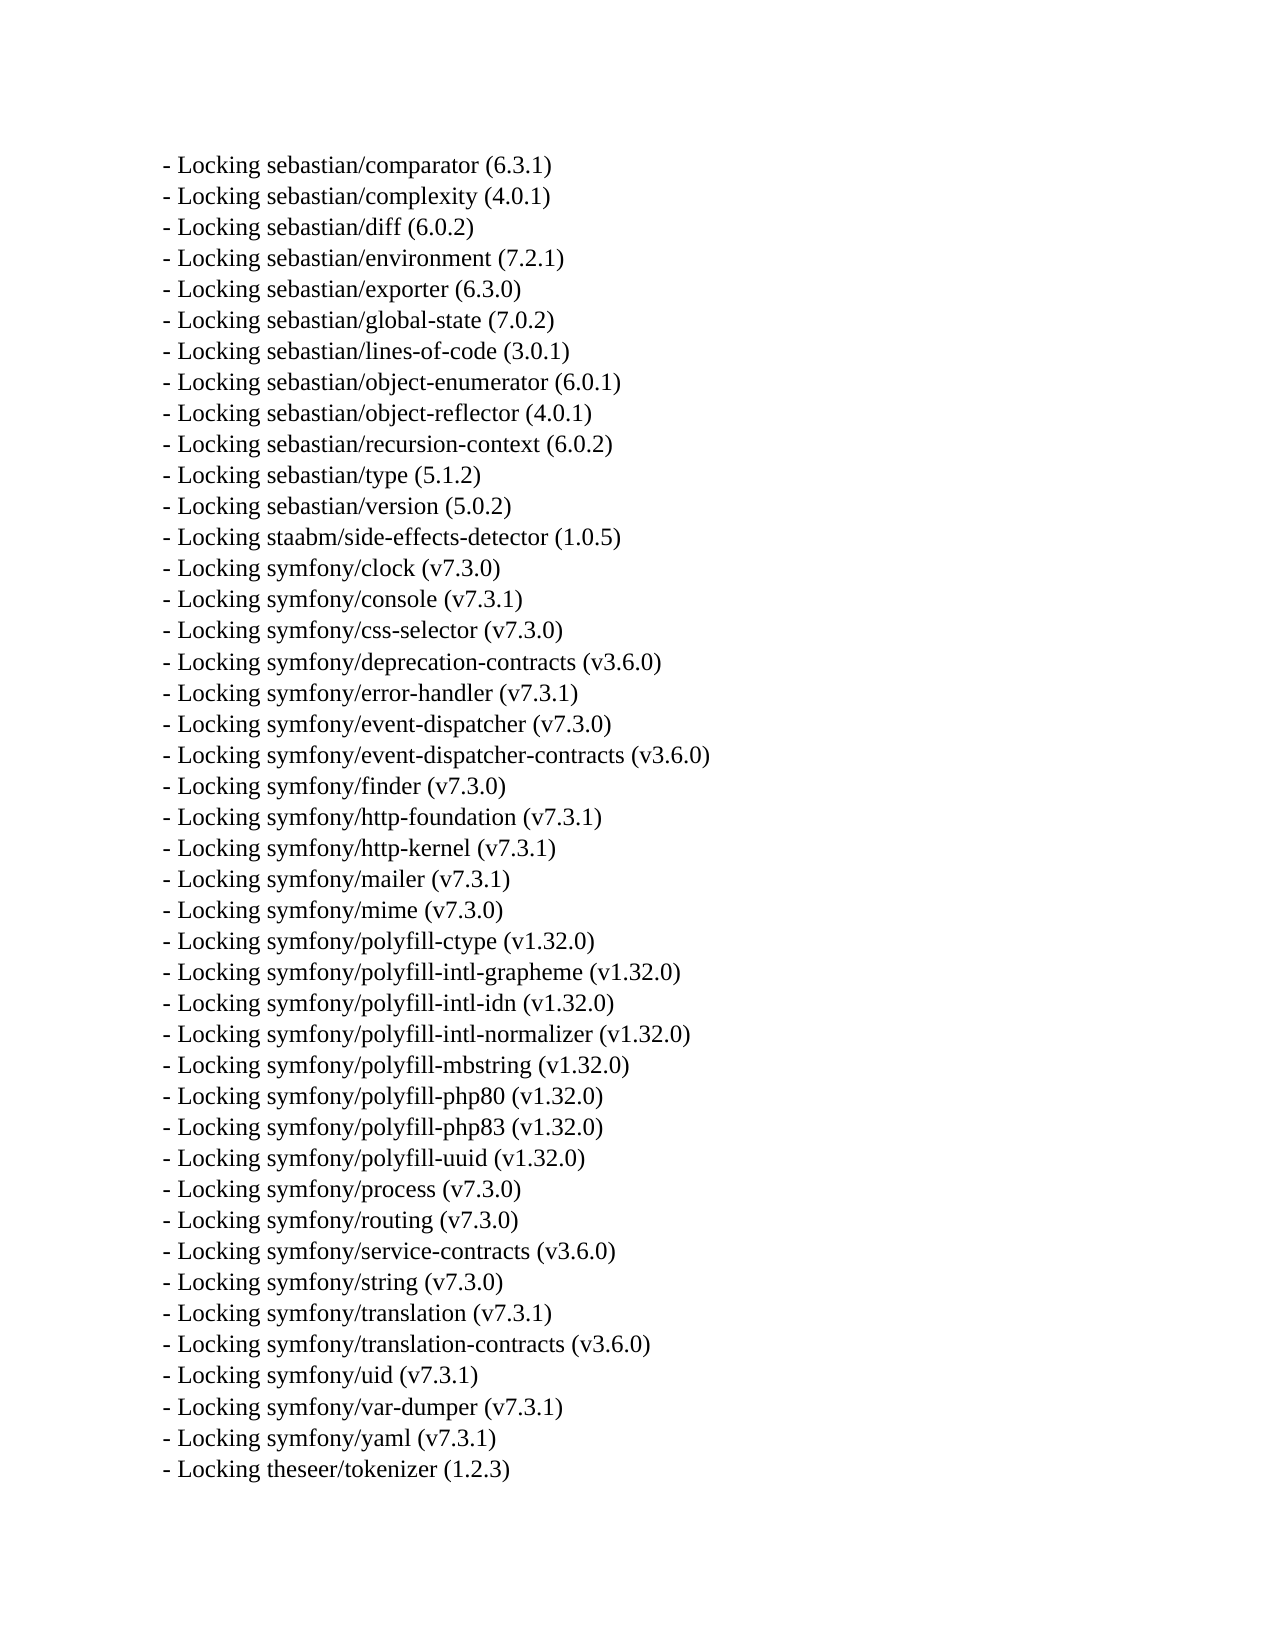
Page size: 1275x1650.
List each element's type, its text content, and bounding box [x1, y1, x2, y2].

text - Locking symfony/routing (v7.3.0) [150, 1205, 1125, 1234]
text - Locking symfony/string (v7.3.0) [150, 1267, 1125, 1296]
text - Locking symfony/translation (v7.3.1) [150, 1298, 1125, 1327]
text - Locking symfony/polyfill-intl-normalizer (v1.32.0) [150, 1019, 1125, 1048]
text - Locking symfony/service-contracts (v3.6.0) [150, 1236, 1125, 1265]
text - Locking symfony/clock (v7.3.0) [150, 553, 1125, 582]
text - Locking symfony/polyfill-intl-idn (v1.32.0) [150, 988, 1125, 1017]
text - Locking sebastian/recursion-context (6.0.2) [150, 429, 1125, 458]
text - Locking symfony/var-dumper (v7.3.1) [150, 1392, 1125, 1420]
text - Locking symfony/error-handler (v7.3.1) [150, 678, 1125, 706]
text - Locking symfony/event-dispatcher-contracts (v3.6.0) [150, 740, 1125, 768]
text - Locking sebastian/type (5.1.2) [150, 460, 1125, 489]
text - Locking symfony/polyfill-mbstring (v1.32.0) [150, 1050, 1125, 1079]
text - Locking sebastian/comparator (6.3.1) [150, 150, 1125, 179]
text - Locking symfony/polyfill-intl-grapheme (v1.32.0) [150, 957, 1125, 986]
text - Locking symfony/http-kernel (v7.3.1) [150, 833, 1125, 862]
text - Locking symfony/console (v7.3.1) [150, 584, 1125, 613]
text - Locking symfony/process (v7.3.0) [150, 1174, 1125, 1203]
text - Locking symfony/css-selector (v7.3.0) [150, 616, 1125, 644]
text - Locking symfony/polyfill-ctype (v1.32.0) [150, 926, 1125, 955]
text - Locking sebastian/complexity (4.0.1) [150, 181, 1125, 210]
text - Locking theseer/tokenizer (1.2.3) [150, 1454, 1125, 1482]
text - Locking sebastian/object-enumerator (6.0.1) [150, 367, 1125, 396]
text - Locking staabm/side-effects-detector (1.0.5) [150, 522, 1125, 551]
text - Locking sebastian/object-reflector (4.0.1) [150, 398, 1125, 427]
text - Locking symfony/translation-contracts (v3.6.0) [150, 1329, 1125, 1358]
text - Locking sebastian/diff (6.0.2) [150, 212, 1125, 241]
text - Locking symfony/yaml (v7.3.1) [150, 1423, 1125, 1451]
text - Locking symfony/polyfill-php83 (v1.32.0) [150, 1112, 1125, 1141]
text - Locking symfony/finder (v7.3.0) [150, 771, 1125, 799]
text - Locking symfony/polyfill-uuid (v1.32.0) [150, 1143, 1125, 1172]
text - Locking symfony/uid (v7.3.1) [150, 1361, 1125, 1389]
text - Locking sebastian/version (5.0.2) [150, 491, 1125, 520]
text - Locking symfony/polyfill-php80 (v1.32.0) [150, 1081, 1125, 1110]
text - Locking sebastian/lines-of-code (3.0.1) [150, 336, 1125, 365]
text - Locking symfony/mime (v7.3.0) [150, 895, 1125, 924]
text - Locking sebastian/exporter (6.3.0) [150, 274, 1125, 303]
text - Locking symfony/event-dispatcher (v7.3.0) [150, 709, 1125, 737]
text - Locking sebastian/environment (7.2.1) [150, 243, 1125, 272]
text - Locking symfony/http-foundation (v7.3.1) [150, 802, 1125, 831]
text - Locking symfony/deprecation-contracts (v3.6.0) [150, 647, 1125, 675]
text - Locking sebastian/global-state (7.0.2) [150, 305, 1125, 334]
text - Locking symfony/mailer (v7.3.1) [150, 864, 1125, 893]
